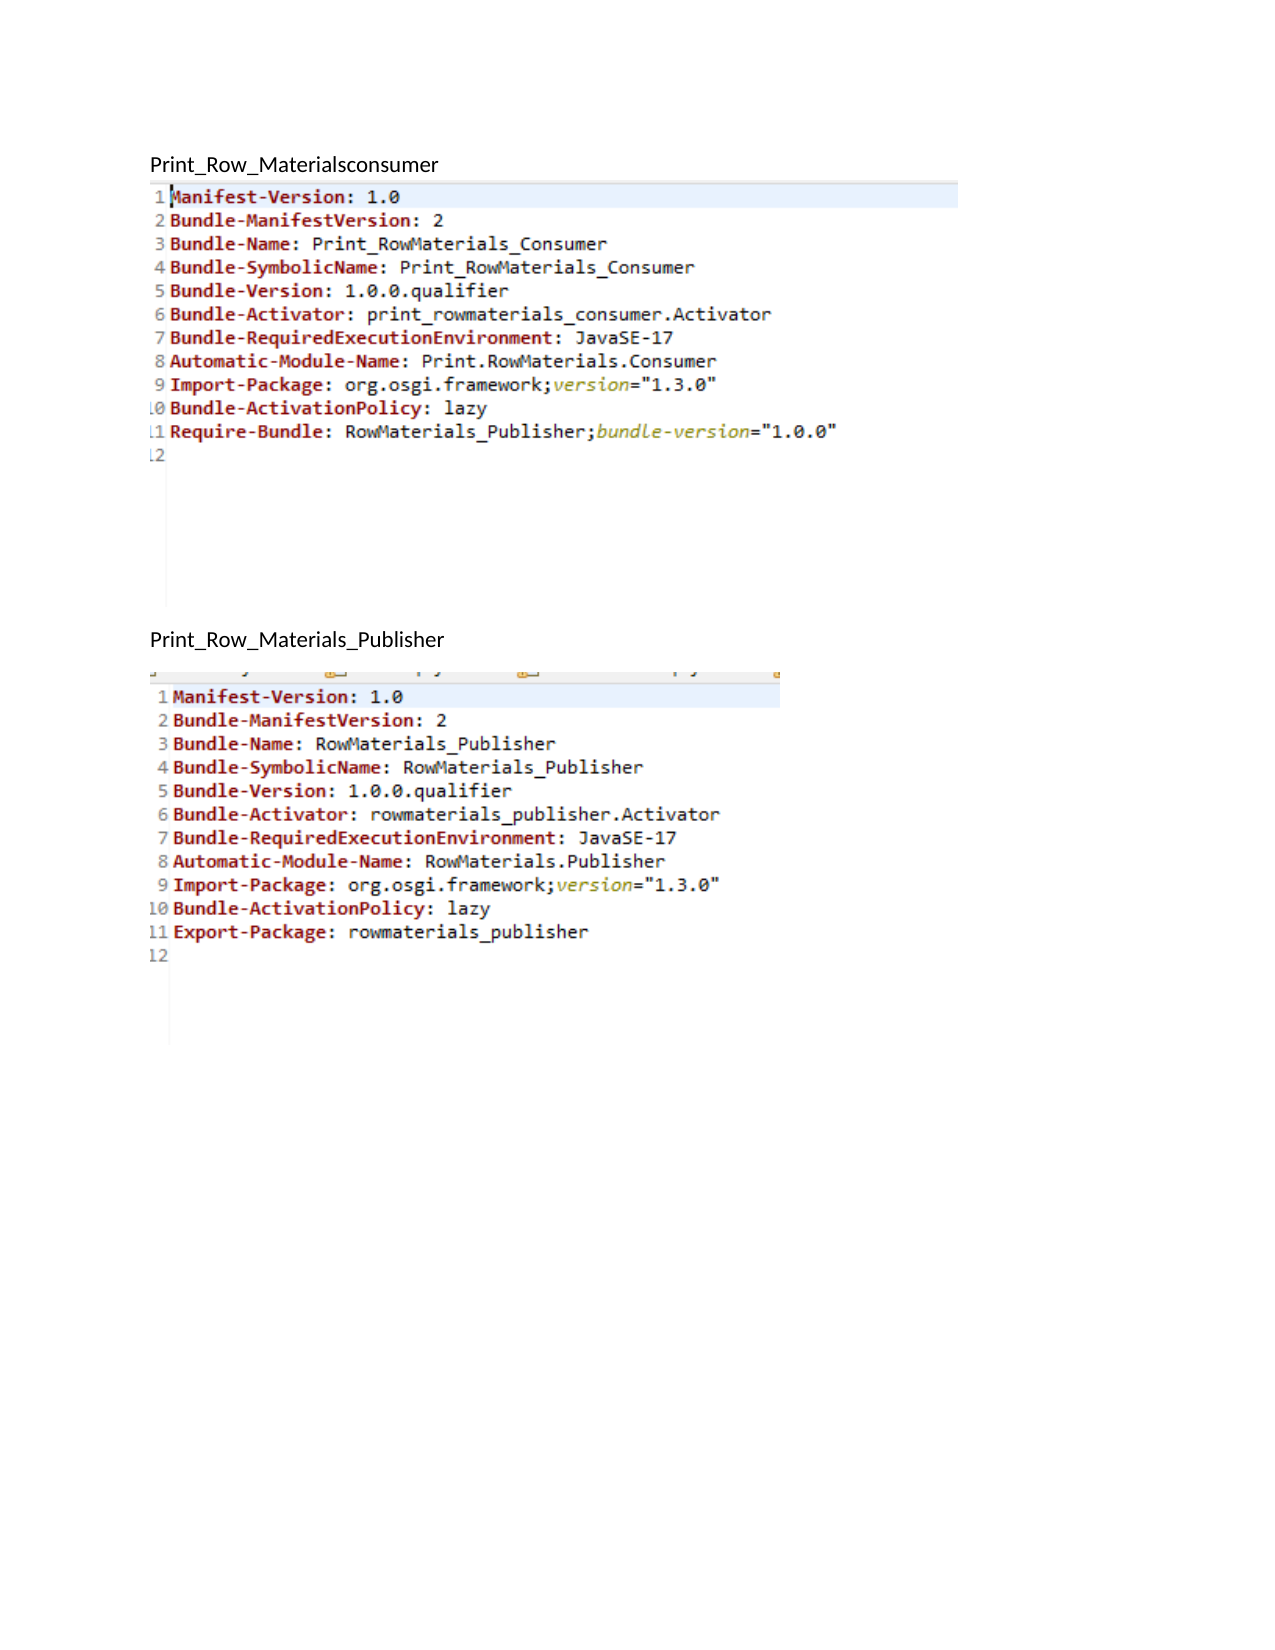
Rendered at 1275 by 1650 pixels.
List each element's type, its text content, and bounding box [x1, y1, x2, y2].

picture [150, 180, 958, 607]
picture [150, 672, 780, 1045]
text Print_Row_Materials_Publisher [150, 626, 1125, 654]
